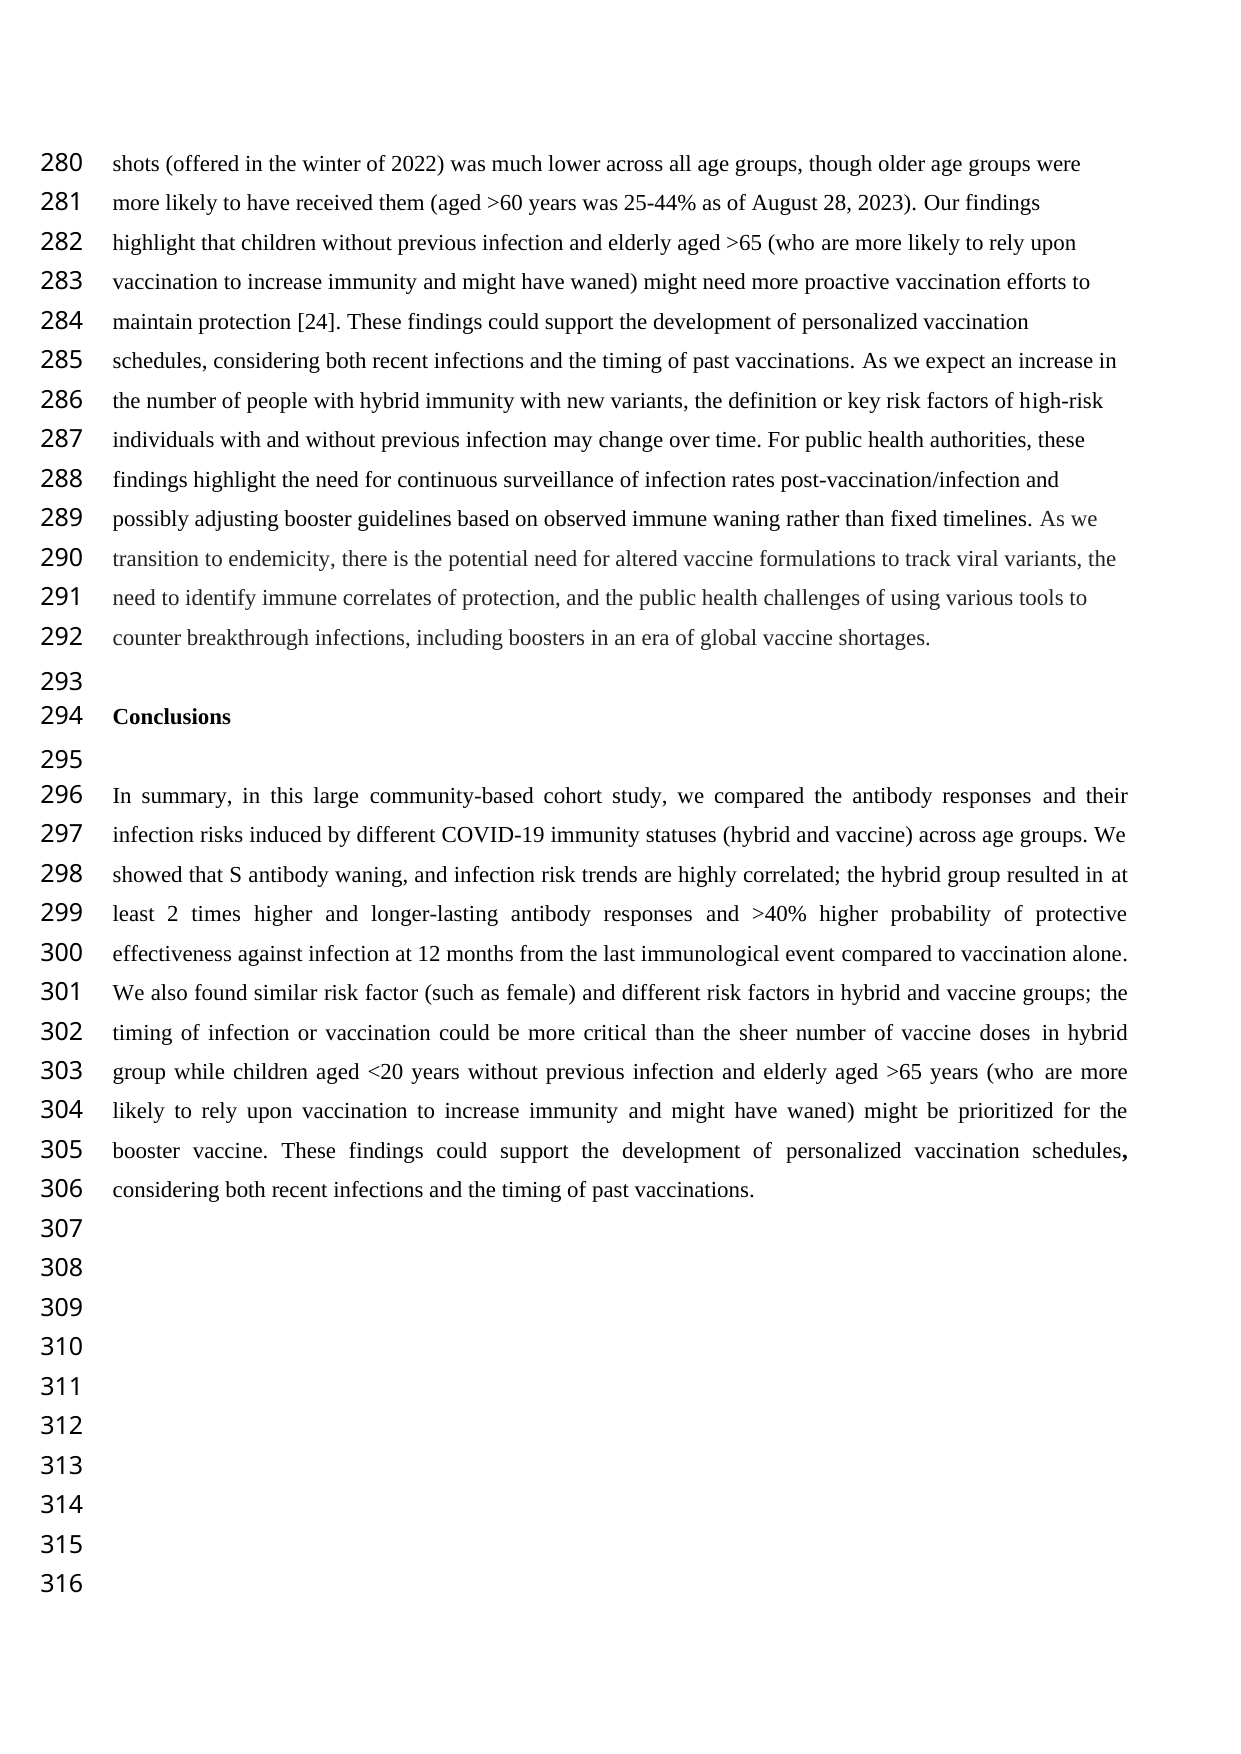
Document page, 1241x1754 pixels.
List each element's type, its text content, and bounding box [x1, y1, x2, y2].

text In summary, in this large community-based cohort study, we compared the antibody responses and their infection risks induced by different COVID-19 immunity statuses (hybrid and vaccine) across age groups. We showed that S antibody waning, and infection risk trends are highly correlated; the hybrid group resulted in at least 2 times higher and longer-lasting antibody responses and >40% higher probability of protective effectiveness against infection at 12 months from the last immunological event compared to vaccination alone. We also found similar risk factor (such as female) and different risk factors in hybrid and vaccine groups; the timing of infection or vaccination could be more critical than the sheer number of vaccine doses in hybrid group while children aged <20 years without previous infection and elderly aged >65 years (who are more likely to rely upon vaccination to increase immunity and might have waned) might be prioritized for the booster vaccine. These findings could support the development of personalized vaccination schedules, considering both recent infections and the timing of past vaccinations. [112, 782, 1128, 1102]
text Conclusions [112, 703, 1128, 729]
text In summary, in this large community-based cohort study, we compared the antibody responses and their infection risks induced by different COVID-19 immunity statuses (hybrid and vaccine) across age groups. We showed that S antibody waning, and infection risk trends are highly correlated; the hybrid group resulted in at least 2 times higher and longer-lasting antibody responses and >40% higher probability of protective effectiveness against infection at 12 months from the last immunological event compared to vaccination alone. We also found similar risk factor (such as female) and different risk factors in hybrid and vaccine groups; the timing of infection or vaccination could be more critical than the sheer number of vaccine doses in hybrid group while children aged <20 years without previous infection and elderly aged >65 years (who are more likely to rely upon vaccination to increase immunity and might have waned) might be prioritized for the booster vaccine. These findings could support the development of personalized vaccination schedules, considering both recent infections and the timing of past vaccinations. [112, 1118, 1128, 1203]
